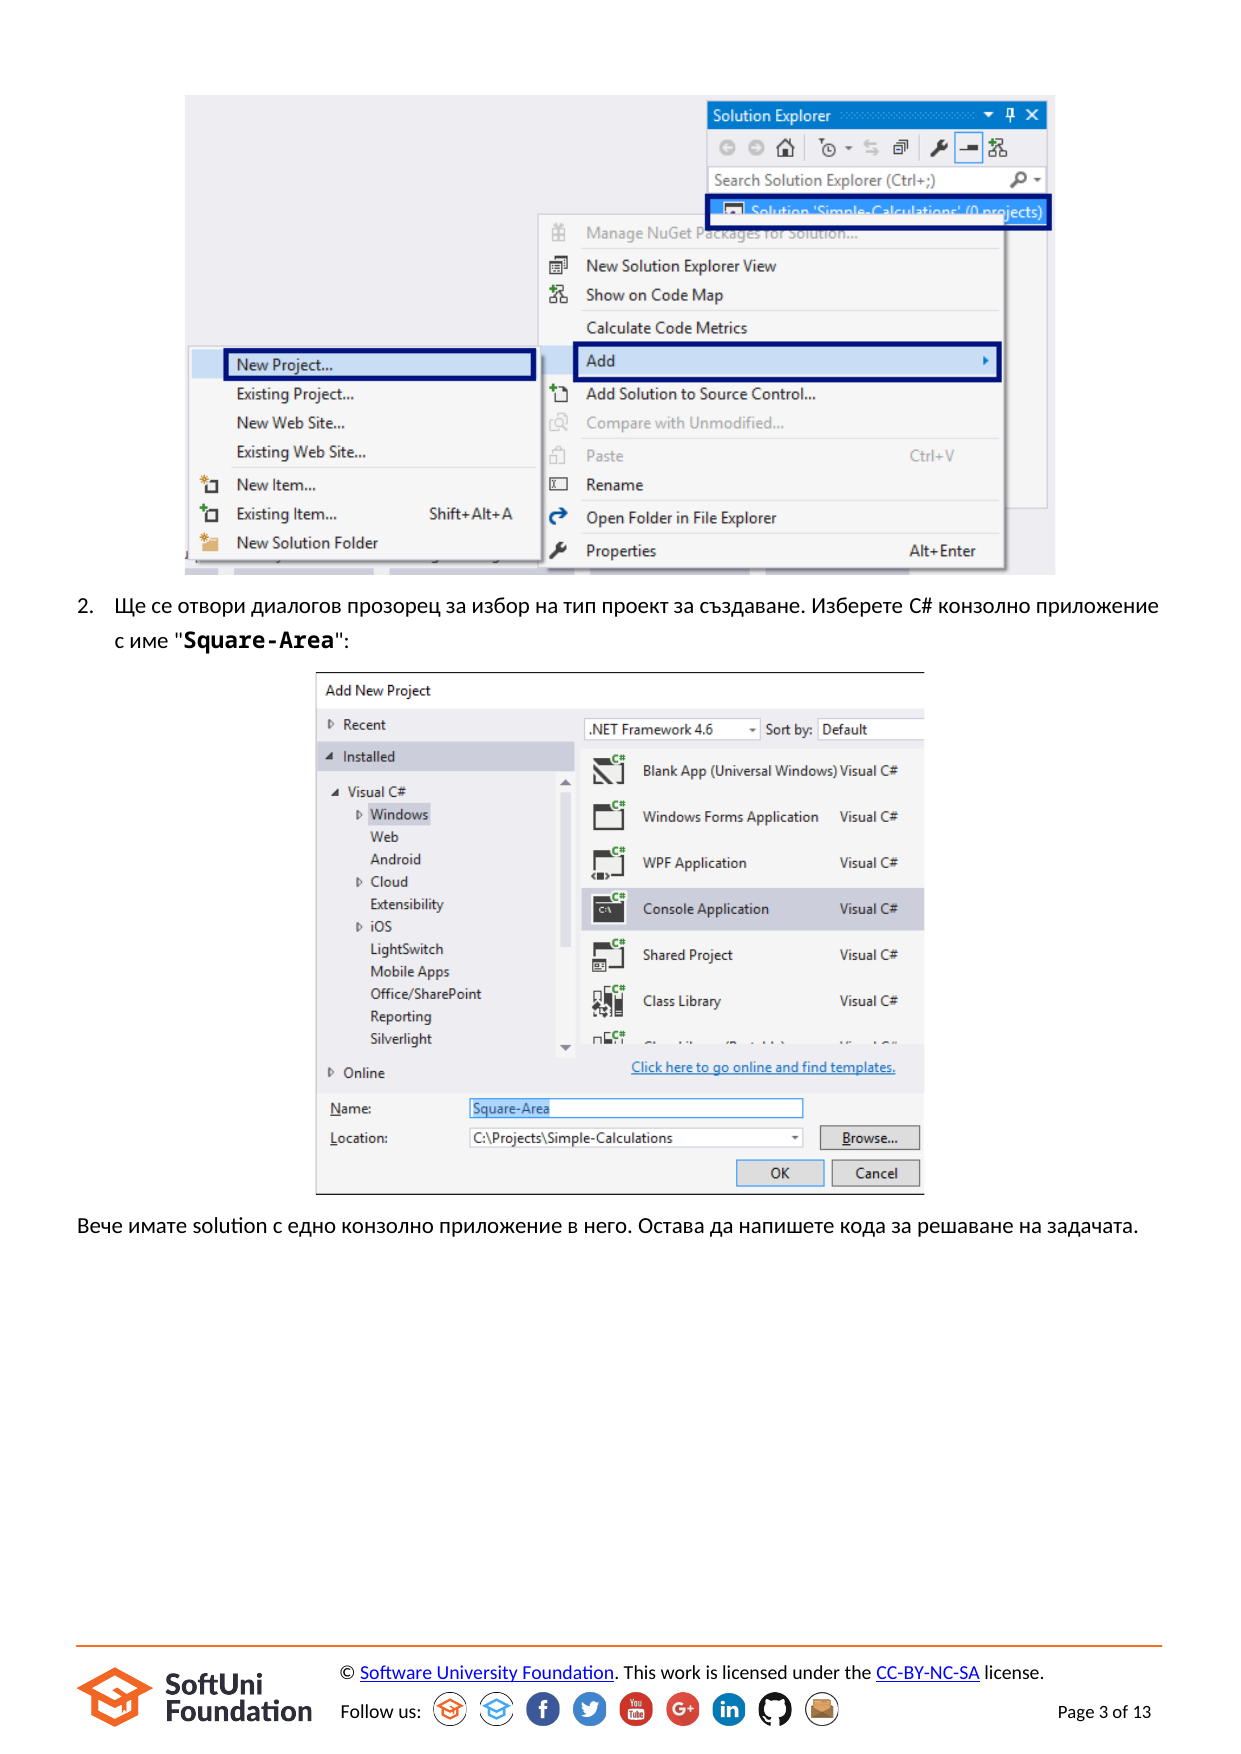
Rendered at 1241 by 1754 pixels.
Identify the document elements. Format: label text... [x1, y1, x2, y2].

picture [805, 1692, 839, 1726]
picture [666, 1692, 700, 1726]
picture [184, 95, 1056, 575]
picture [712, 1716, 722, 1726]
picture [315, 672, 925, 1195]
picture [758, 1692, 792, 1726]
picture [712, 1693, 722, 1703]
list Ще се отвори диалогов прозорец за избор на тип проект за създаване. Изберете C# конзолно приложение с име "Square-Area": [77, 591, 1163, 655]
picture [480, 1692, 513, 1726]
picture [736, 1716, 746, 1726]
picture [76, 1667, 312, 1727]
picture [433, 1692, 467, 1726]
picture [573, 1692, 607, 1726]
picture [736, 1693, 746, 1703]
picture [619, 1692, 653, 1726]
picture [727, 1707, 738, 1717]
text Вече имате solution с едно конзолно приложение в него. Остава да напишете кода за решаване на задачата. [77, 1211, 1163, 1239]
picture [526, 1692, 560, 1726]
